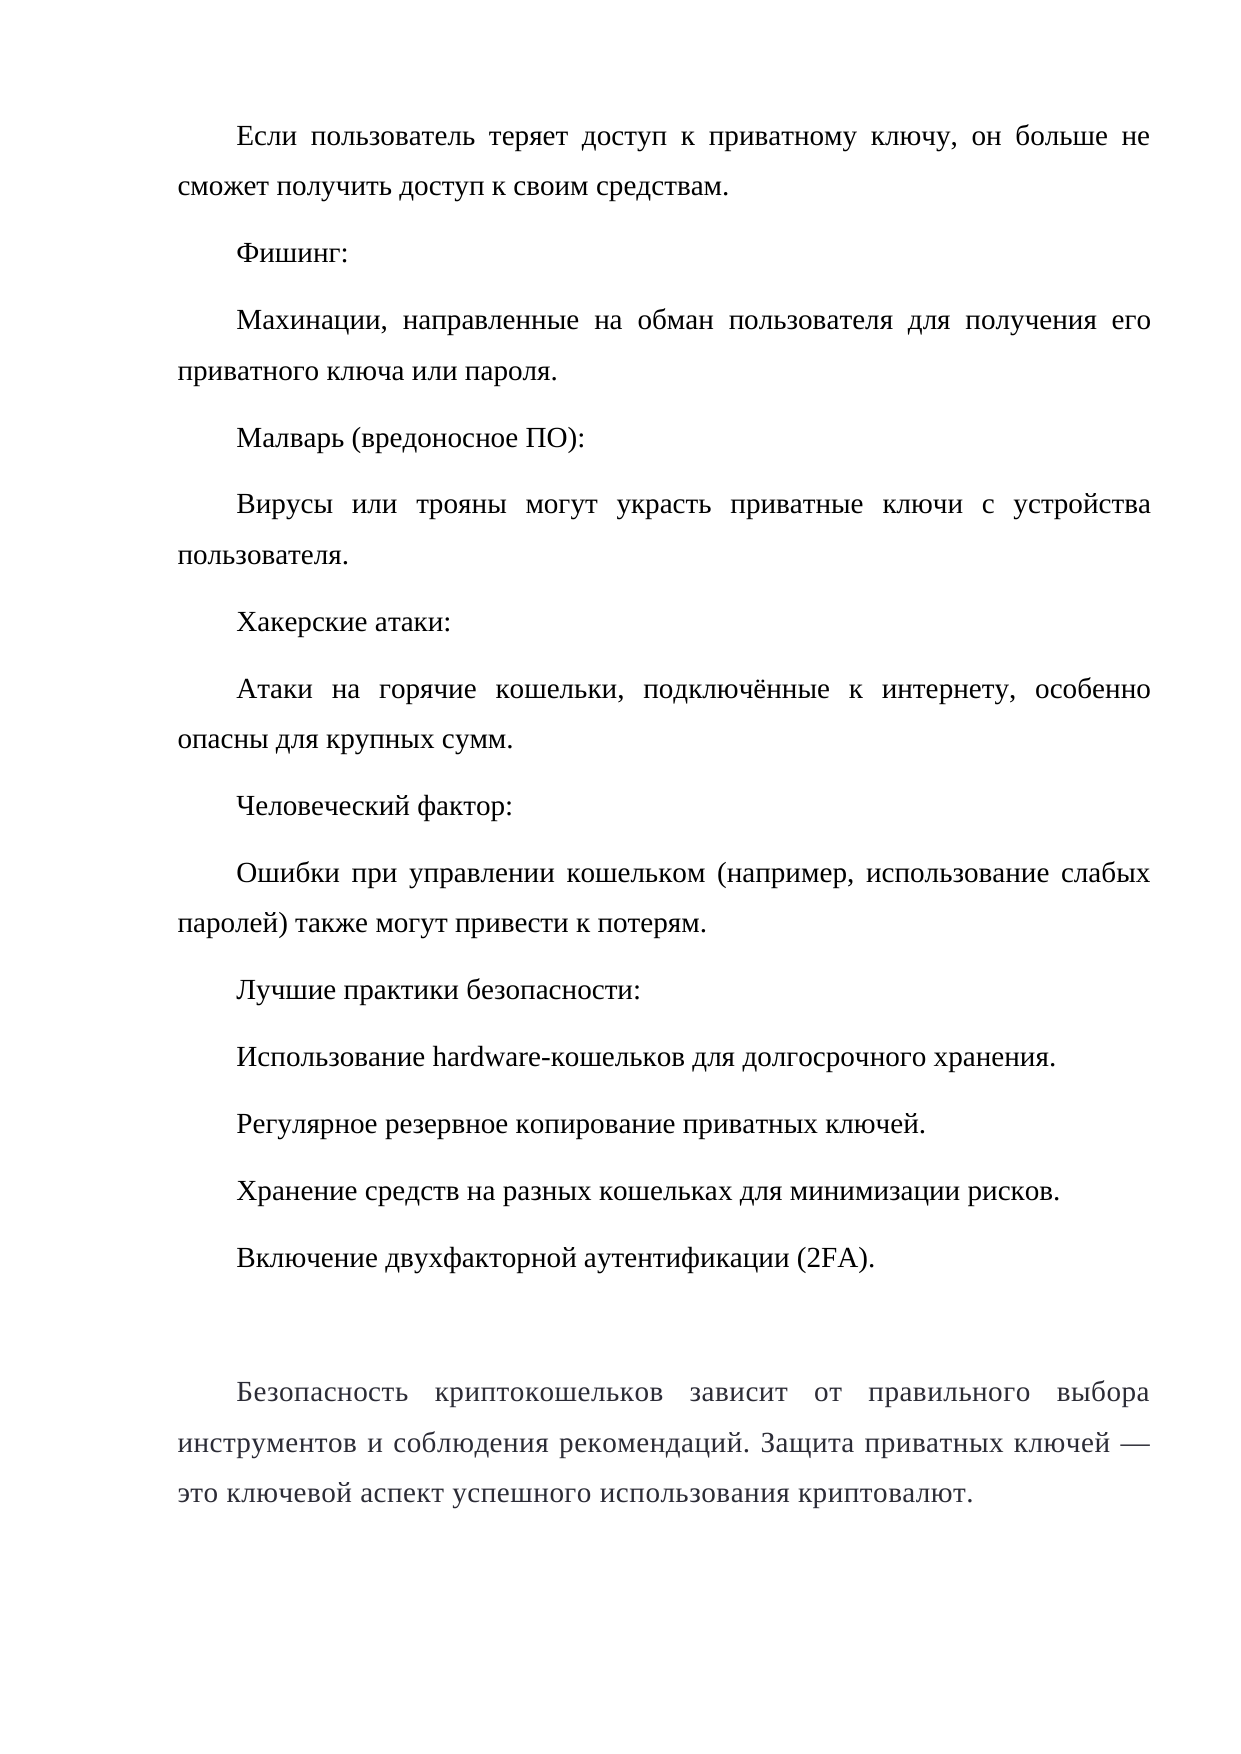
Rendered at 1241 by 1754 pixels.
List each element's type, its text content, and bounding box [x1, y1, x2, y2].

text Включение двухфакторной аутентификации (2FA). [177, 1240, 1152, 1274]
text Ошибки при управлении кошельком (например, использование слабых паролей) также могут привести к потерям. [177, 855, 1152, 939]
text Фишинг: [177, 235, 1152, 269]
text Безопасность криптокошельков зависит от правильного выбора инструментов и соблюдения рекомендаций. Защита приватных ключей — это ключевой аспект успешного использования криптовалют. [177, 1458, 1152, 1508]
text Хранение средств на разных кошельках для минимизации рисков. [177, 1173, 1152, 1207]
text Безопасность криптокошельков зависит от правильного выбора инструментов и соблюдения рекомендаций. Защита приватных ключей — это ключевой аспект успешного использования криптовалют. [177, 1374, 1152, 1425]
text Человеческий фактор: [177, 788, 1152, 822]
text Атаки на горячие кошельки, подключённые к интернету, особенно опасны для крупных сумм. [177, 671, 1152, 755]
text Хакерские атаки: [177, 604, 1152, 637]
text Махинации, направленные на обман пользователя для получения его приватного ключа или пароля. [177, 302, 1152, 386]
text Использование hardware-кошельков для долгосрочного хранения. [177, 1039, 1152, 1073]
text Лучшие практики безопасности: [177, 972, 1152, 1006]
text Малварь (вредоносное ПО): [177, 420, 1152, 453]
text Если пользователь теряет доступ к приватному ключу, он больше не сможет получить доступ к своим средствам. [177, 118, 1152, 202]
text Регулярное резервное копирование приватных ключей. [177, 1106, 1152, 1140]
text Вирусы или трояны могут украсть приватные ключи с устройства пользователя. [177, 487, 1152, 571]
